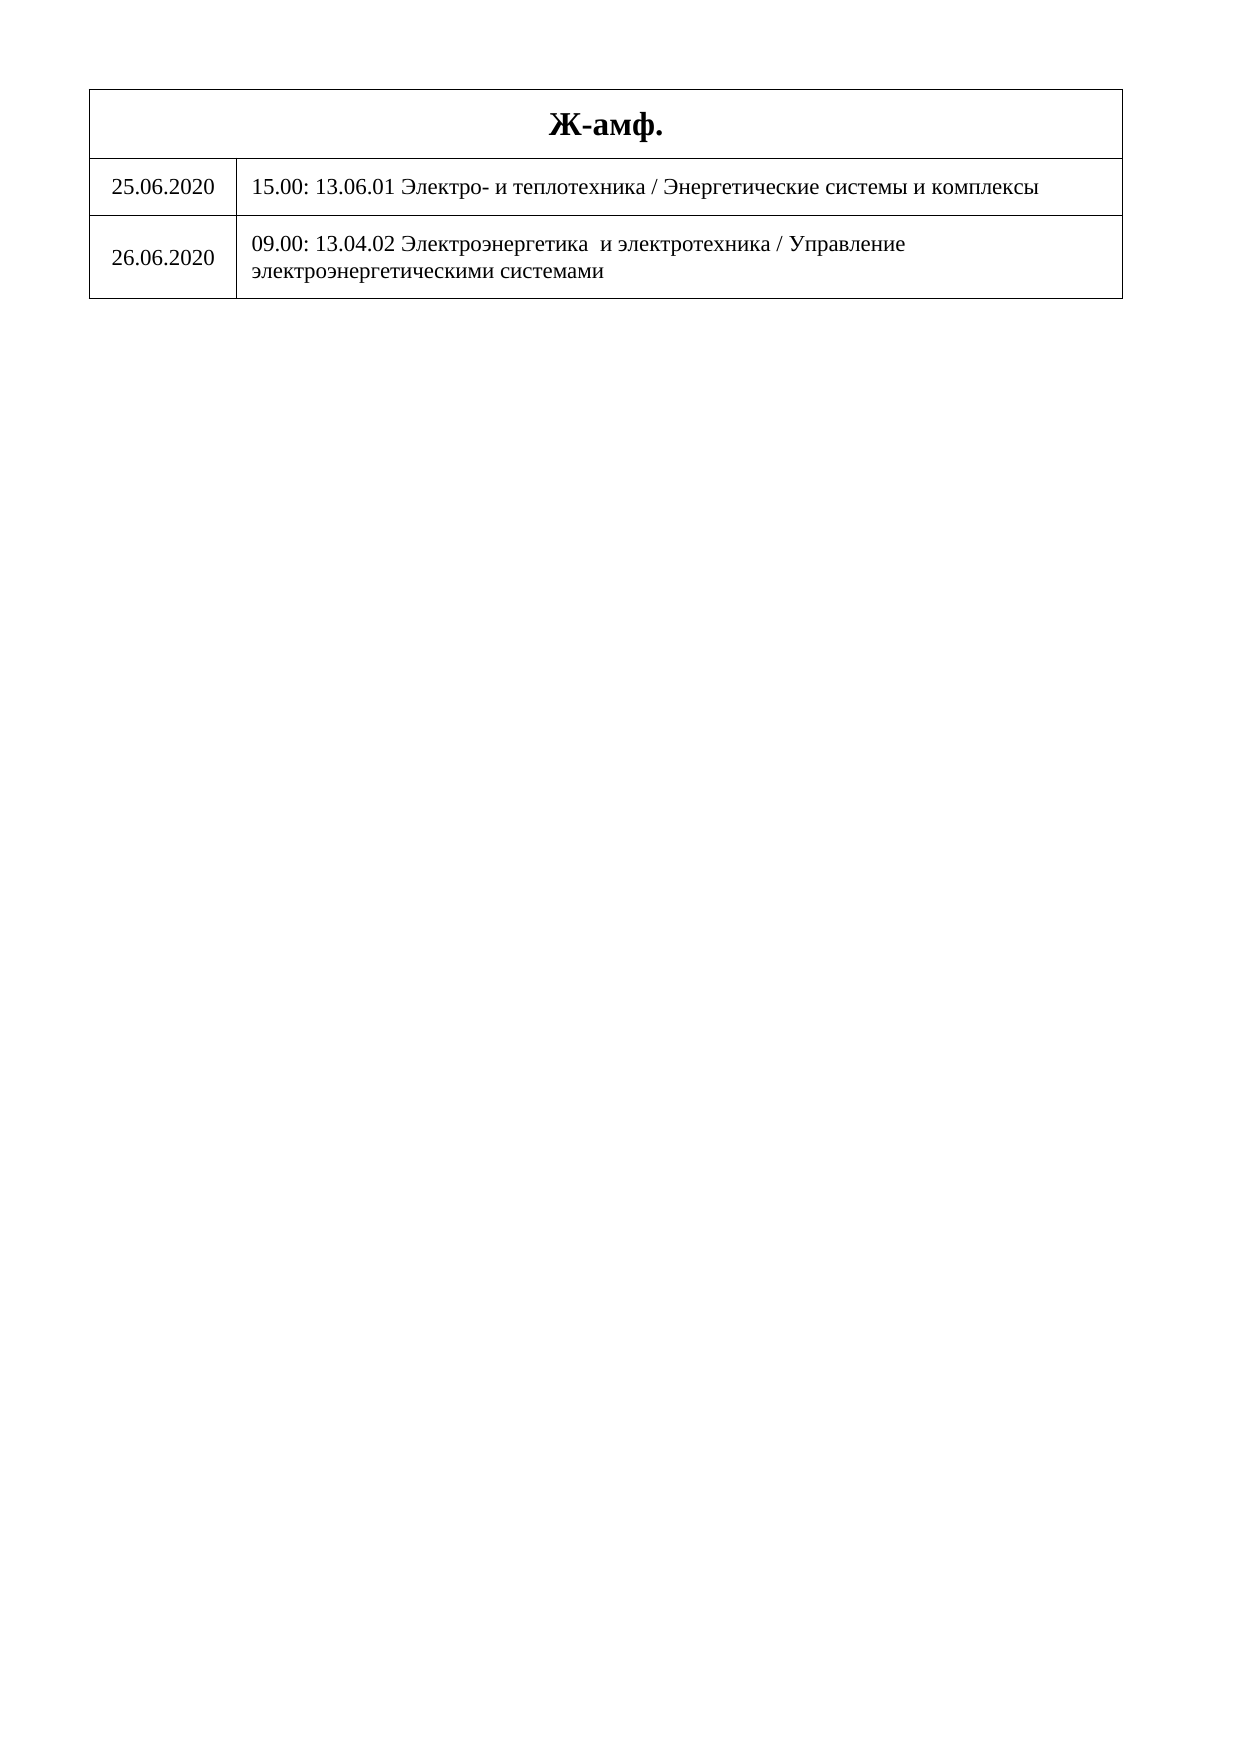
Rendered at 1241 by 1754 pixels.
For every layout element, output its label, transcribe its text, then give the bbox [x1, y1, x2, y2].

table_cell 26.06.2020 [90, 216, 236, 298]
table_header Ж-амф. [90, 90, 1122, 158]
table_cell 09.00: 13.04.02 Электроэнергетика и электротехника / Управление электроэнергетическими системами [237, 216, 1122, 298]
table_cell 15.00: 13.06.01 Электро- и теплотехника / Энергетические системы и комплексы [237, 159, 1122, 214]
table_cell 25.06.2020 [90, 159, 236, 214]
